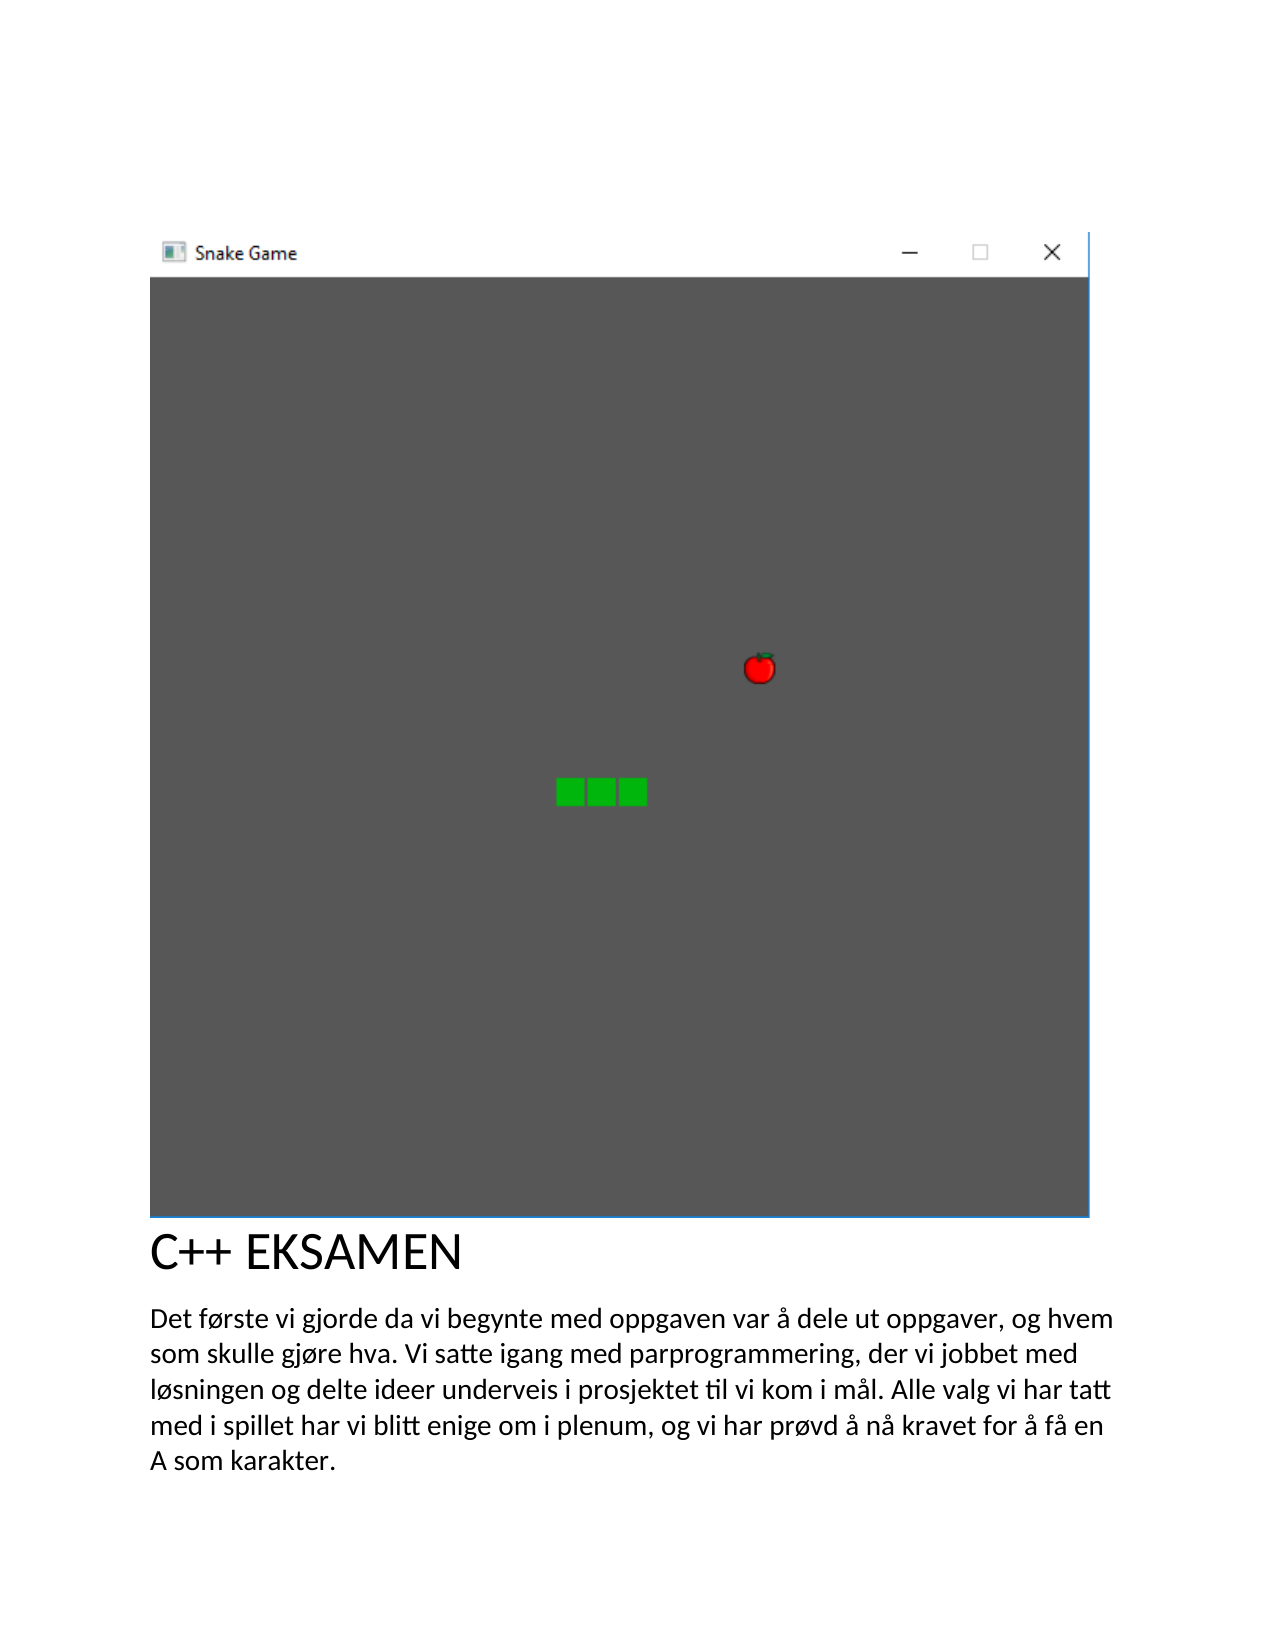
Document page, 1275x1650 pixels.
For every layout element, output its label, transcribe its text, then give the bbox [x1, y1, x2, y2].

text Det første vi gjorde da vi begynte med oppgaven var å dele ut oppgaver, og hvem som skulle gjøre hva. Vi satte igang med parprogrammering, der vi jobbet med løsningen og delte ideer underveis i prosjektet til vi kom i mål. Alle valg vi har tatt med i spillet har vi blitt enige om i plenum, og vi har prøvd å nå kravet for å få en A som karakter. [150, 1300, 1125, 1478]
picture [150, 232, 1090, 1218]
